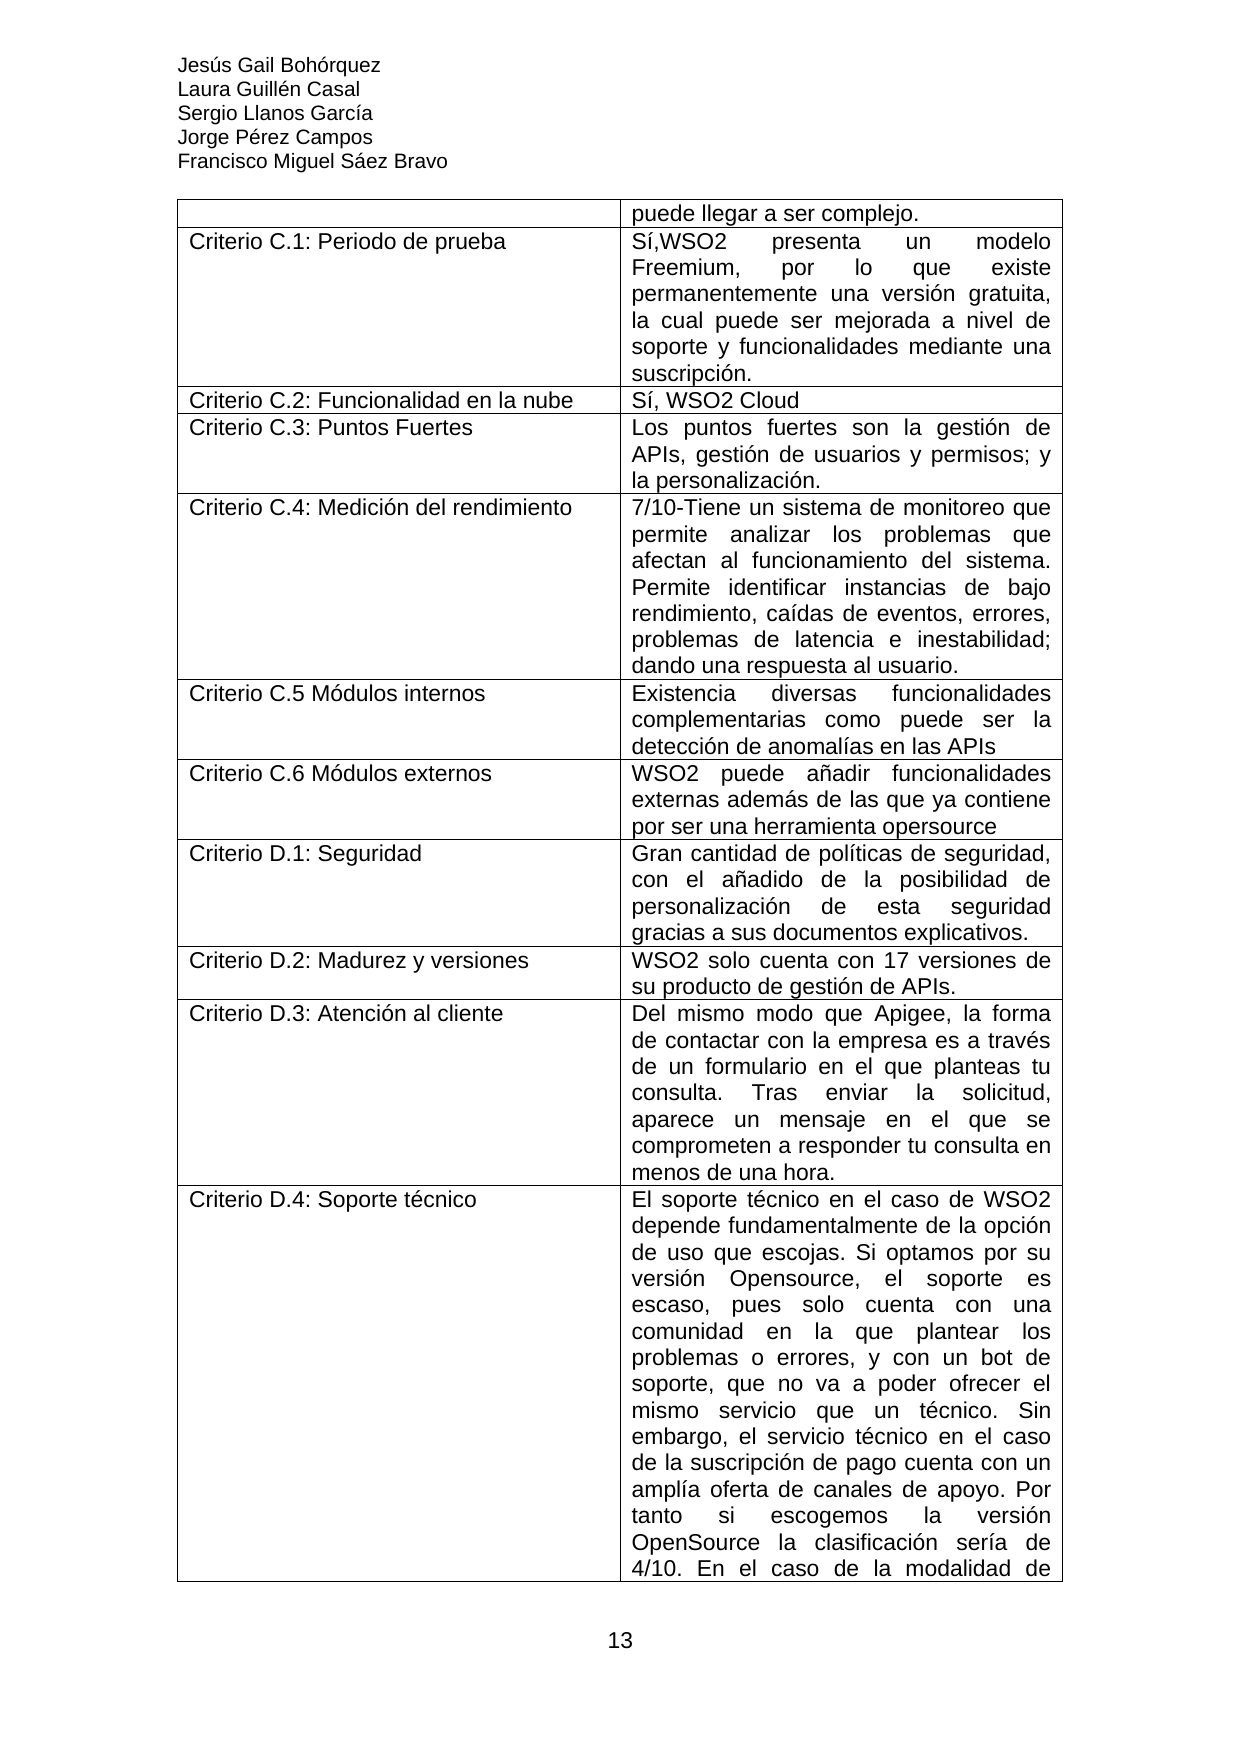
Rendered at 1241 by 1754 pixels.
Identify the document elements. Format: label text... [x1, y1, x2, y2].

table_cell Criterio D.3: Atención al cliente [178, 1000, 620, 1185]
table_cell WSO2 puede añadir funcionalidades externas además de las que ya contiene por ser una herramienta opersource [621, 760, 1062, 839]
table_cell Los puntos fuertes son la gestión de APIs, gestión de usuarios y permisos; y la personalización. [621, 414, 1062, 493]
table_cell Gran cantidad de políticas de seguridad, con el añadido de la posibilidad de personalización de esta seguridad gracias a sus documentos explicativos. [621, 840, 1062, 946]
table_cell Sí,WSO2 presenta un modelo Freemium, por lo que existe permanentemente una versión gratuita, la cual puede ser mejorada a nivel de soporte y funcionalidades mediante una suscripción. [621, 228, 1062, 386]
table_cell Sí, WSO2 Cloud [621, 387, 1062, 413]
table_cell Criterio C.3: Puntos Fuertes [178, 414, 620, 493]
table_cell Criterio C.2: Funcionalidad en la nube [178, 387, 620, 413]
table_cell WSO2 solo cuenta con 17 versiones de su producto de gestión de APIs. [621, 947, 1062, 999]
table_cell Criterio C.1: Periodo de prueba [178, 228, 620, 386]
table_cell Existencia diversas funcionalidades complementarias como puede ser la detección de anomalías en las APIs [621, 680, 1062, 759]
table_cell Criterio D.2: Madurez y versiones [178, 947, 620, 999]
table_cell Del mismo modo que Apigee, la forma de contactar con la empresa es a través de un formulario en el que planteas tu consulta. Tras enviar la solicitud, aparece un mensaje en el que se comprometen a responder tu consulta en menos de una hora. [621, 1000, 1062, 1185]
table_cell Criterio C.4: Medición del rendimiento [178, 494, 620, 679]
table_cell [178, 200, 620, 227]
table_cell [621, 1186, 1062, 1581]
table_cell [621, 200, 1062, 227]
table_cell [178, 1186, 620, 1581]
table_cell Criterio C.6 Módulos externos [178, 760, 620, 839]
table_cell Criterio C.5 Módulos internos [178, 680, 620, 759]
table_cell 7/10-Tiene un sistema de monitoreo que permite analizar los problemas que afectan al funcionamiento del sistema. Permite identificar instancias de bajo rendimiento, caídas de eventos, errores, problemas de latencia e inestabilidad; dando una respuesta al usuario. [621, 494, 1062, 679]
table_cell Criterio D.1: Seguridad [178, 840, 620, 946]
